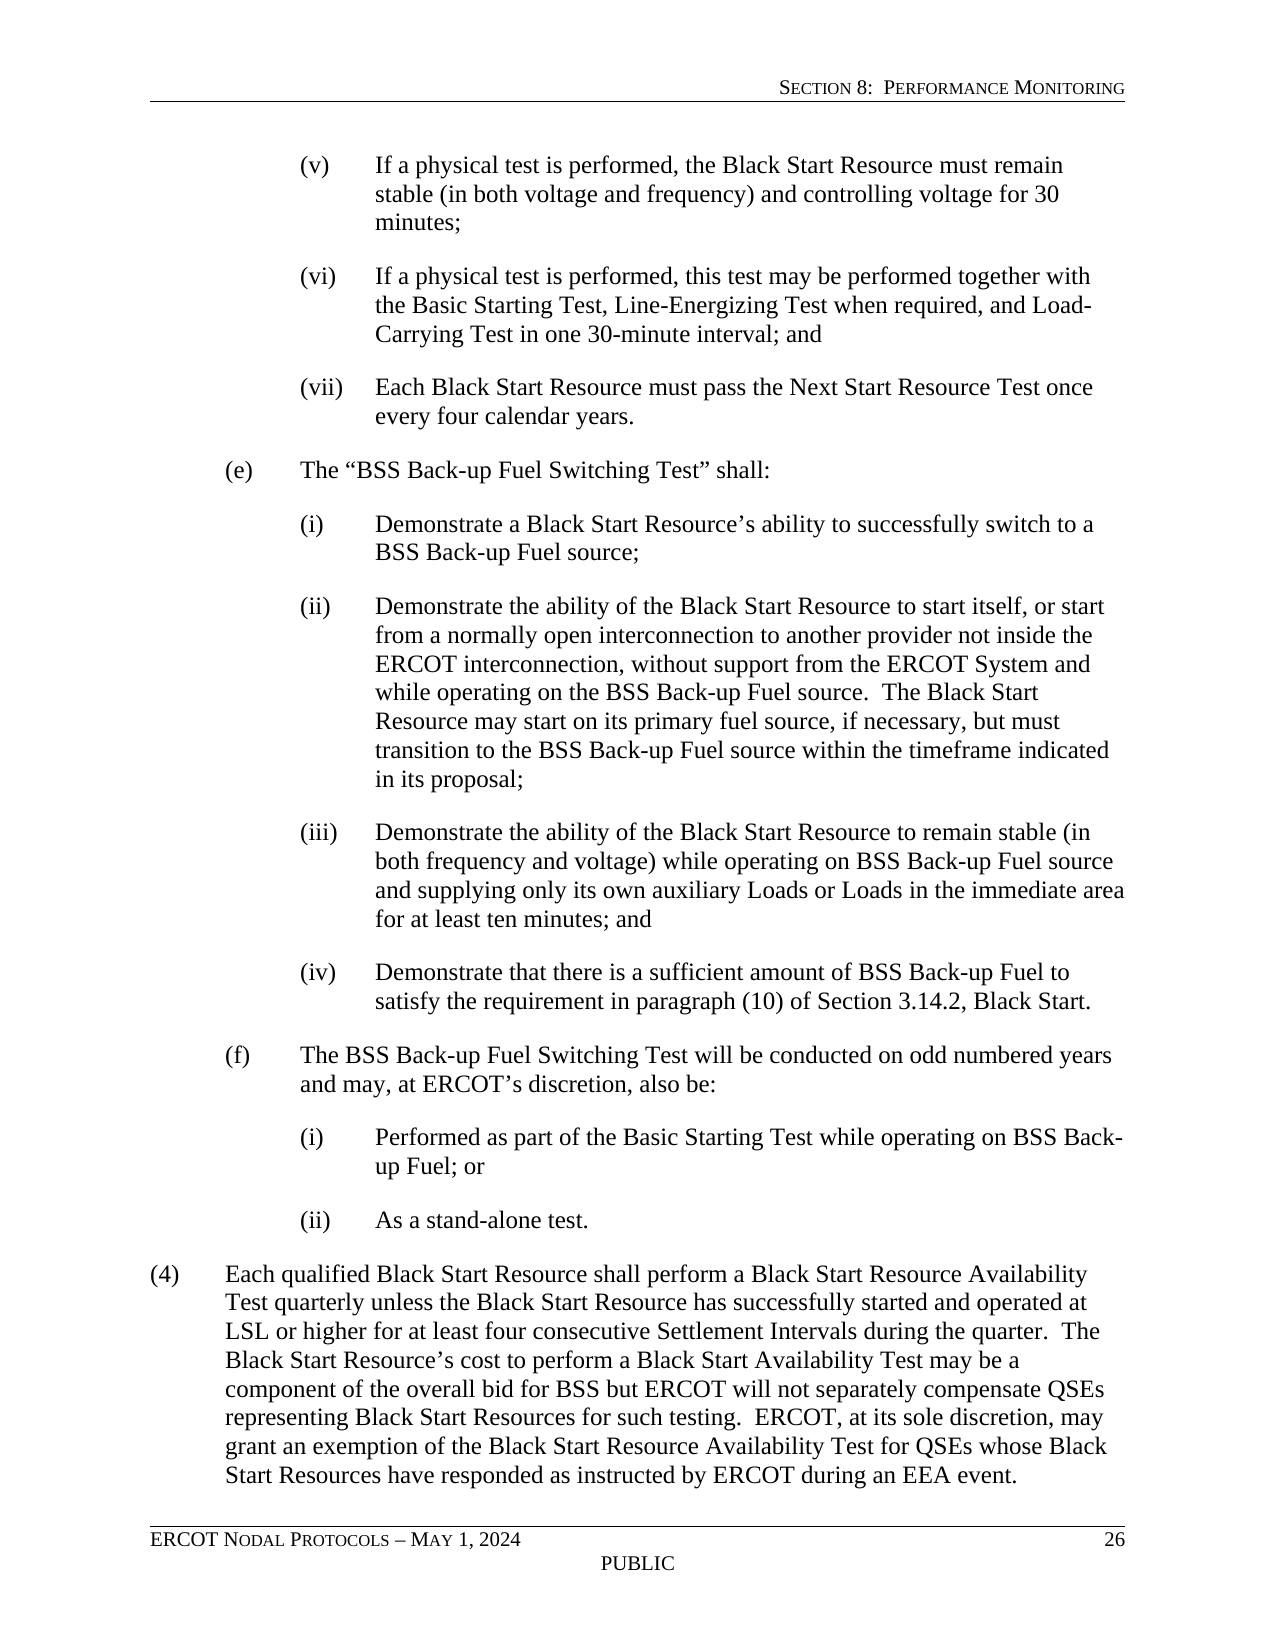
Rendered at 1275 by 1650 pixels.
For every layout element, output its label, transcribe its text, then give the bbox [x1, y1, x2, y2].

list (vi) If a physical test is performed, this test may be performed together with the Basic Starting Test, Line-Energizing Test when required, and Load-Carrying Test in one 30-minute interval; and [300, 261, 1125, 347]
text (f) The BSS Back-up Fuel Switching Test will be conducted on odd numbered years and may, at ERCOT’s discretion, also be: [225, 1040, 1125, 1097]
text (iv) Demonstrate that there is a sufficient amount of BSS Back-up Fuel to satisfy the requirement in paragraph (10) of Section 3.14.2, Black Start. [300, 957, 1125, 1015]
list (vii) Each Black Start Resource must pass the Next Start Resource Test once every four calendar years. [300, 372, 1125, 430]
text (ii) Demonstrate the ability of the Black Start Resource to start itself, or start from a normally open interconnection to another provider not inside the ERCOT interconnection, without support from the ERCOT System and while operating on the BSS Back-up Fuel source. The Black Start Resource may start on its primary fuel source, if necessary, but must transition to the BSS Back-up Fuel source within the timeframe indicated in its proposal; [300, 591, 1125, 792]
text (e) The “BSS Back-up Fuel Switching Test” shall: [225, 455, 1125, 484]
text (i) Demonstrate a Black Start Resource’s ability to successfully switch to a BSS Back-up Fuel source; [300, 509, 1125, 566]
text (4) Each qualified Black Start Resource shall perform a Black Start Resource Availability Test quarterly unless the Black Start Resource has successfully started and operated at LSL or higher for at least four consecutive Settlement Intervals during the quarter. The Black Start Resource’s cost to perform a Black Start Availability Test may be a component of the overall bid for BSS but ERCOT will not separately compensate QSEs representing Black Start Resources for such testing. ERCOT, at its sole discretion, may grant an exemption of the Black Start Resource Availability Test for QSEs whose Black Start Resources have responded as instructed by ERCOT during an EEA event. [150, 1259, 1125, 1489]
list (v) If a physical test is performed, the Black Start Resource must remain stable (in both voltage and frequency) and controlling voltage for 30 minutes; [300, 150, 1125, 236]
text (iii) Demonstrate the ability of the Black Start Resource to remain stable (in both frequency and voltage) while operating on BSS Back-up Fuel source and supplying only its own auxiliary Loads or Loads in the immediate area for at least ten minutes; and [300, 817, 1125, 932]
text (ii) As a stand-alone test. [300, 1205, 1125, 1234]
text (i) Performed as part of the Basic Starting Test while operating on BSS Back-up Fuel; or [300, 1122, 1125, 1180]
